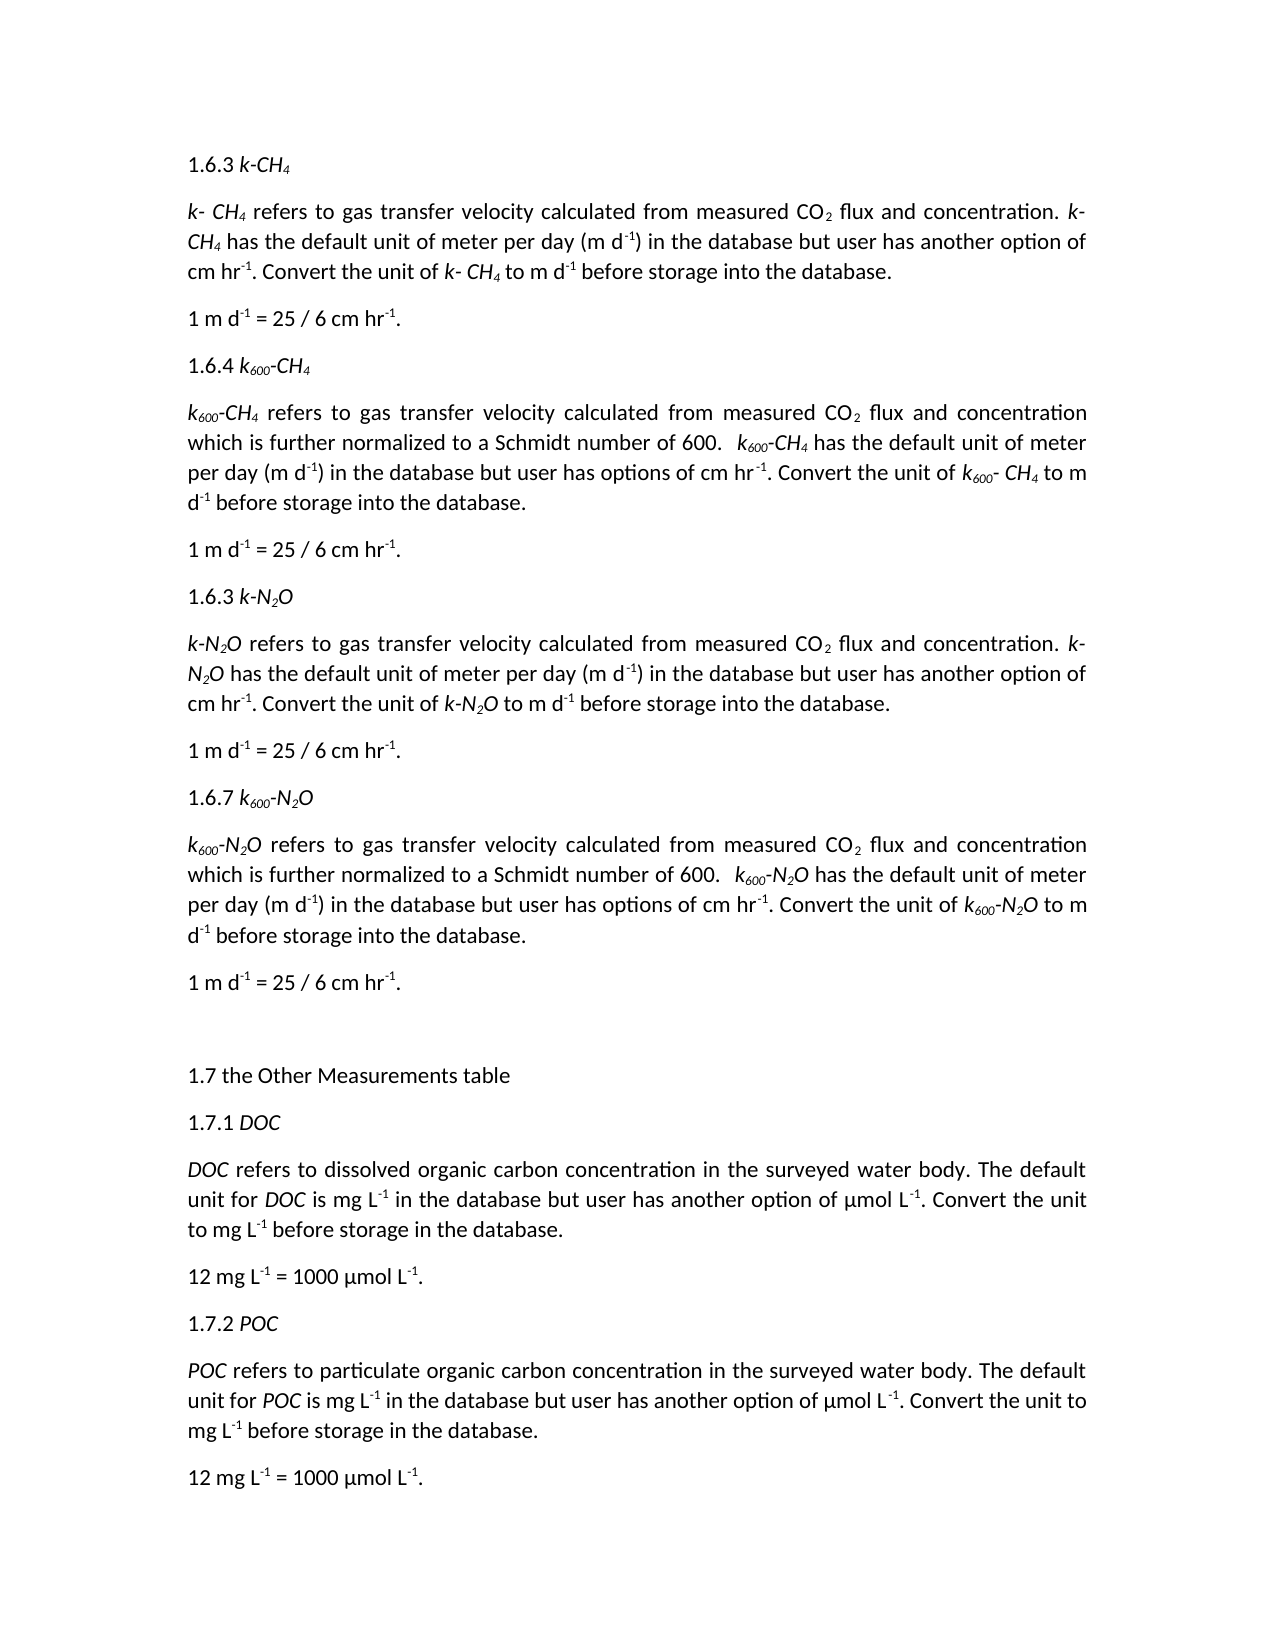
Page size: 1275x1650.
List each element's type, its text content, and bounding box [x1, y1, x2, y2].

text k600-CH4 refers to gas transfer velocity calculated from measured CO2 flux and concentration which is further normalized to a Schmidt number of 600. k600-CH4 has the default unit of meter per day (m d-1) in the database but user has options of cm hr-1. Convert the unit of k600- CH4 to m d-1 before storage into the database. [187, 398, 1087, 517]
text 1.7.2 POC [187, 1309, 1087, 1337]
text 1.7.1 DOC [187, 1108, 1087, 1136]
text k- CH4 refers to gas transfer velocity calculated from measured CO2 flux and concentration. k- CH4 has the default unit of meter per day (m d-1) in the database but user has another option of cm hr-1. Convert the unit of k- CH4 to m d-1 before storage into the database. [187, 197, 1087, 285]
text 1 m d-1 = 25 / 6 cm hr-1. [187, 535, 1087, 563]
text POC refers to particulate organic carbon concentration in the surveyed water body. The default unit for POC is mg L-1 in the database but user has another option of µmol L-1. Convert the unit to mg L-1 before storage in the database. [187, 1356, 1087, 1445]
text 1.6.3 k-CH4 [187, 150, 1087, 178]
text 12 mg L-1 = 1000 µmol L-1. [187, 1463, 1087, 1492]
text 1.7 the Other Measurements table [187, 1061, 1087, 1089]
text 1.6.4 k600-CH4 [187, 351, 1087, 379]
text 12 mg L-1 = 1000 µmol L-1. [187, 1262, 1087, 1291]
text 1.6.7 k600-N2O [187, 783, 1087, 811]
text 1 m d-1 = 25 / 6 cm hr-1. [187, 304, 1087, 332]
text 1 m d-1 = 25 / 6 cm hr-1. [187, 968, 1087, 996]
text k-N2O refers to gas transfer velocity calculated from measured CO2 flux and concentration. k-N2O has the default unit of meter per day (m d-1) in the database but user has another option of cm hr-1. Convert the unit of k-N2O to m d-1 before storage into the database. [187, 629, 1087, 718]
text 1 m d-1 = 25 / 6 cm hr-1. [187, 736, 1087, 764]
text k600-N2O refers to gas transfer velocity calculated from measured CO2 flux and concentration which is further normalized to a Schmidt number of 600. k600-N2O has the default unit of meter per day (m d-1) in the database but user has options of cm hr-1. Convert the unit of k600-N2O to m d-1 before storage into the database. [187, 830, 1087, 949]
text 1.6.3 k-N2O [187, 582, 1087, 610]
text DOC refers to dissolved organic carbon concentration in the surveyed water body. The default unit for DOC is mg L-1 in the database but user has another option of µmol L-1. Convert the unit to mg L-1 before storage in the database. [187, 1155, 1087, 1244]
